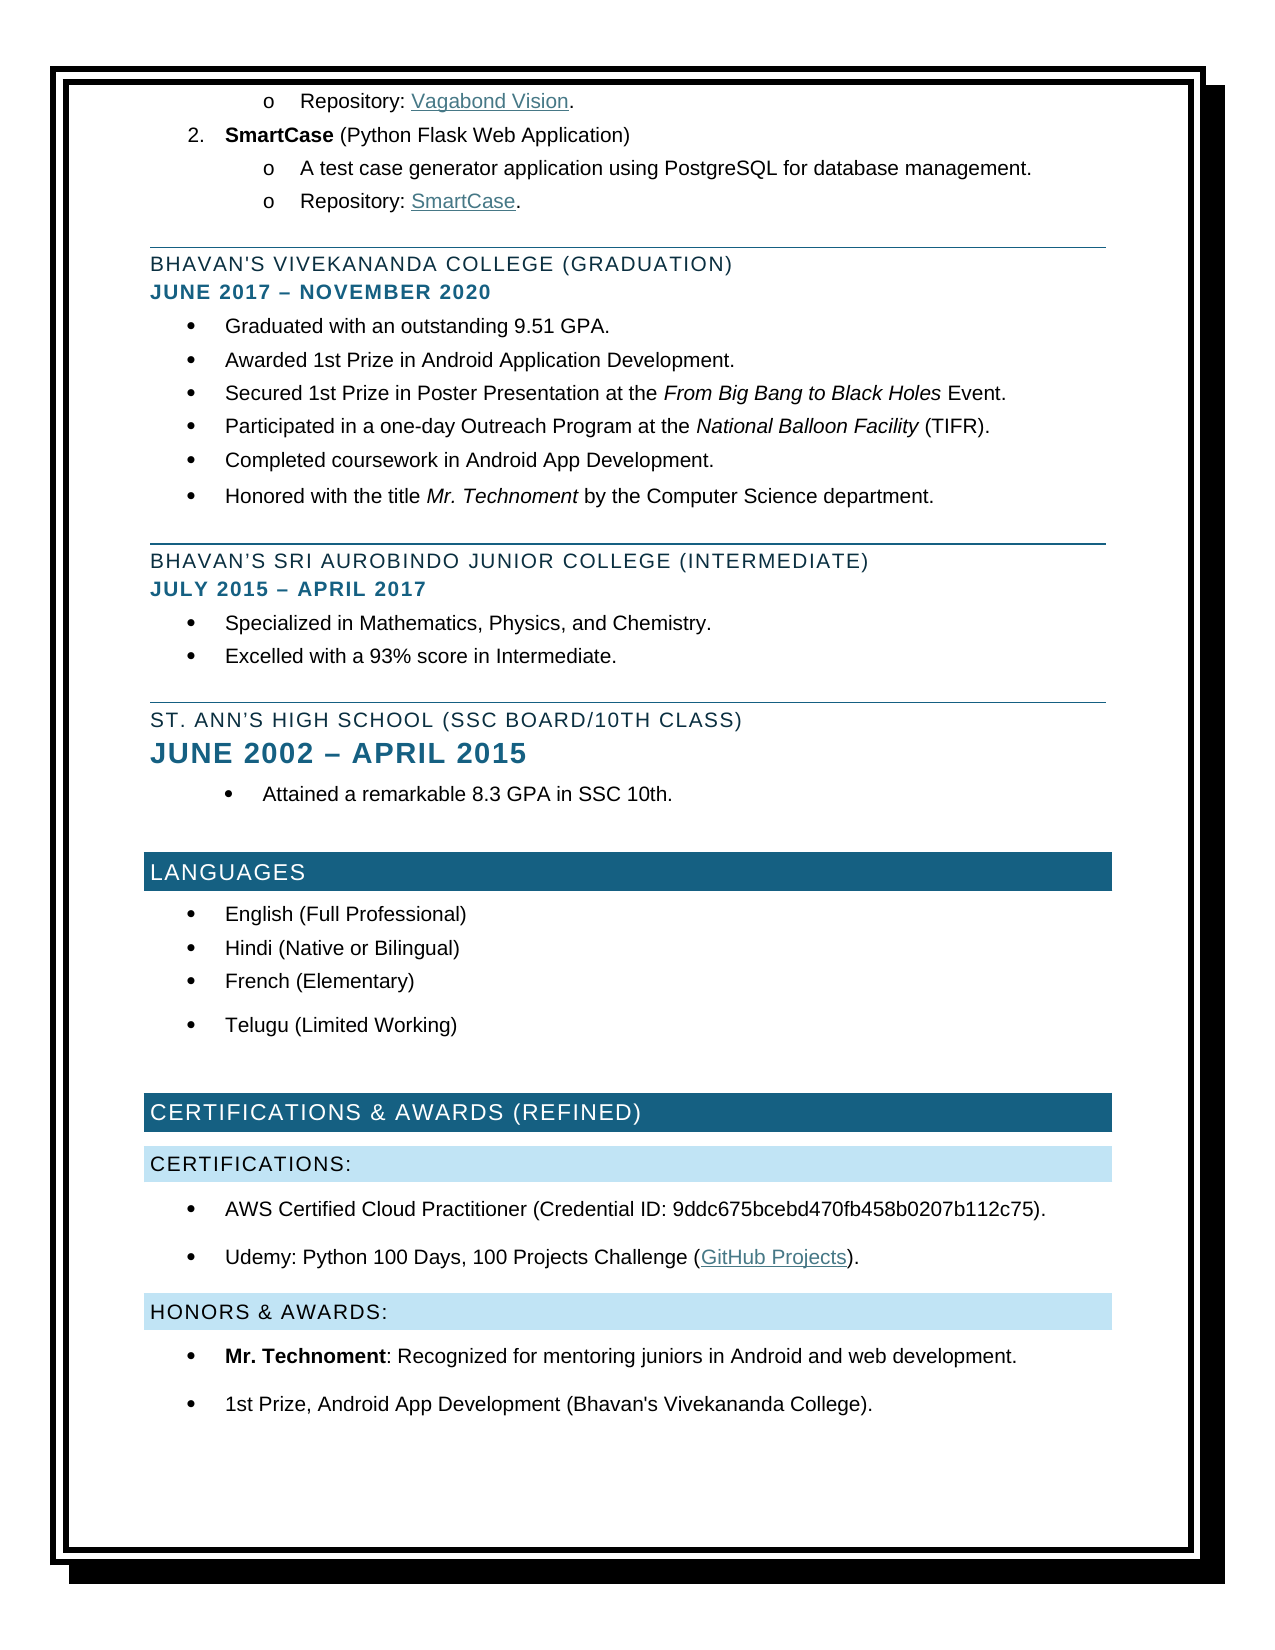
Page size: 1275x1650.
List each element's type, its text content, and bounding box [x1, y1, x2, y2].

list Honored with the title Mr. Technoment by the Computer Science department. [187, 484, 1106, 508]
list Telugu (Limited Working) [187, 1005, 1181, 1039]
subtitle Languages [150, 859, 1106, 885]
list Attained a remarkable 8.3 GPA in SSC 10th. [225, 775, 1041, 808]
list Secured 1st Prize in Poster Presentation at the From Big Bang to Black Holes Event. [187, 374, 1041, 407]
list Awarded 1st Prize in Android Application Development. [187, 341, 1041, 374]
list Mr. Technoment: Recognized for mentoring juniors in Android and web development. [187, 1344, 1181, 1368]
list Completed coursework in Android App Development. [187, 441, 1041, 474]
list 1st Prize, Android App Development (Bhavan's Vivekananda College). [187, 1392, 1181, 1416]
list Hindi (Native or Bilingual) [187, 928, 1181, 962]
list French (Elementary) [187, 962, 1181, 995]
list A test case generator application using PostgreSQL for database management. [262, 149, 1041, 182]
subtitle Certifications & Awards (Refined) [150, 1099, 1106, 1125]
list Udemy: Python 100 Days, 100 Projects Challenge (GitHub Projects). [187, 1245, 1181, 1269]
list Specialized in Mathematics, Physics, and Chemistry. [187, 604, 1041, 637]
list SmartCase (Python Flask Web Application) [187, 115, 1041, 149]
list AWS Certified Cloud Practitioner (Credential ID: 9ddc675bcebd470fb458b0207b112c75). [187, 1196, 1181, 1220]
list English (Full Professional) [187, 895, 1181, 928]
subtitle Honors & Awards: [150, 1300, 1106, 1323]
list Repository: Vagabond Vision. [262, 85, 1041, 115]
subtitle Bhavan's Vivekananda College (Graduation) June 2017 – November 2020 [150, 248, 1106, 304]
list Repository: SmartCase. [262, 182, 1041, 215]
list Graduated with an outstanding 9.51 GPA. [187, 307, 1041, 341]
list Excelled with a 93% score in Intermediate. [187, 637, 1041, 671]
subtitle St. Ann’s High School (SSC Board/10th Class) June 2002 – April 2015 [150, 703, 1106, 770]
list Participated in a one-day Outreach Program at the National Balloon Facility (TIFR). [187, 407, 1041, 441]
subtitle Certifications: [150, 1152, 1106, 1176]
subtitle Bhavan’s Sri Aurobindo Junior College (Intermediate) July 2015 – April 2017 [150, 545, 1106, 600]
